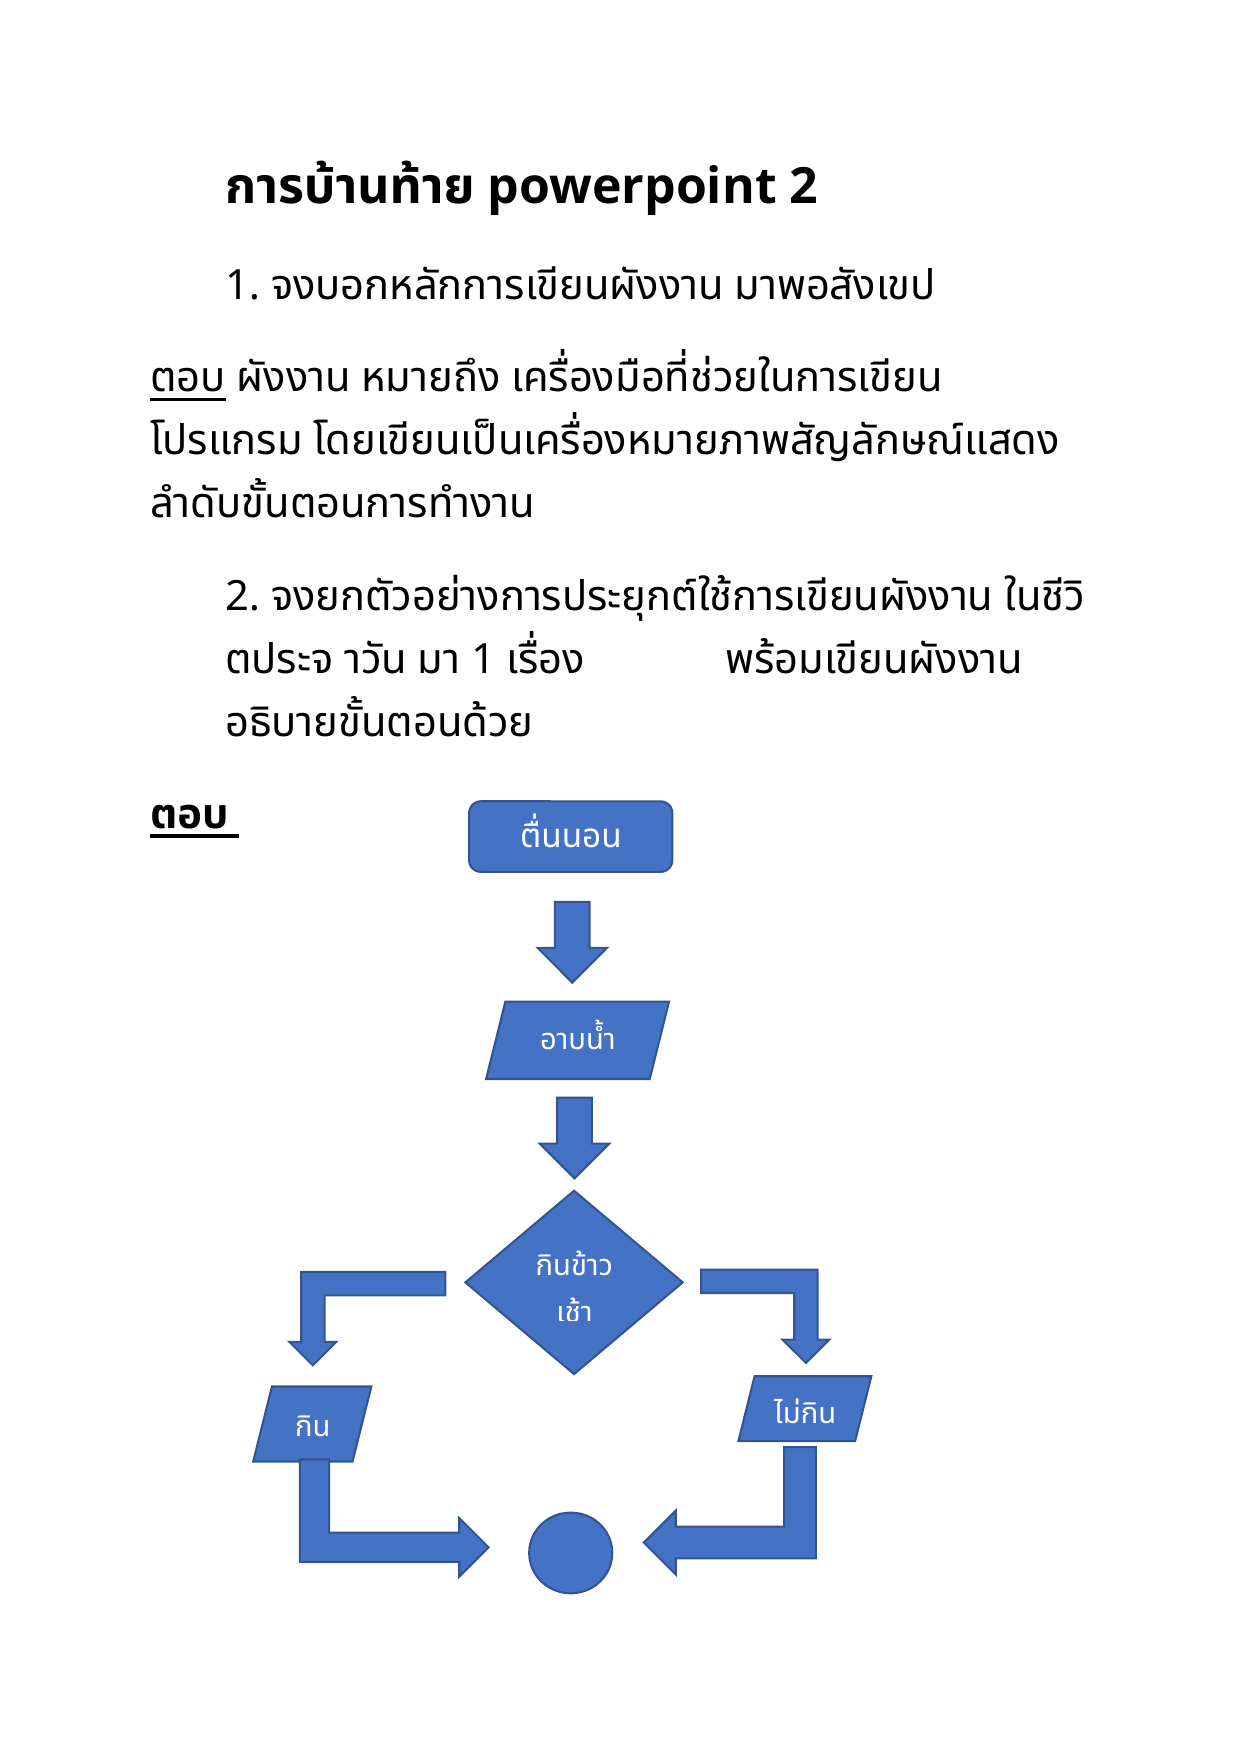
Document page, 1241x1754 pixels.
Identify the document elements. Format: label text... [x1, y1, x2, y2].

subtitle การบ้านท้าย powerpoint 2 [150, 150, 1090, 226]
subtitle 1. จงบอกหลักการเขียนผังงาน มาพอสังเขป [150, 255, 1090, 318]
subtitle 2. จงยกตัวอย่างการประยุกต์ใช้การเขียนผังงาน ในชีวิตประจ าวัน มา 1 เรื่อง พร้อมเขียนผังงาน อธิบายขั้นตอนด้วย [225, 566, 1090, 755]
text ตอบ [150, 784, 1090, 847]
subtitle ตอบ ผังงาน หมายถึง เครื่องมือที่ช่วยในการเขียนโปรแกรม โดยเขียนเป็นเครื่องหมายภาพสัญลักษณ์แสดงลำดับขั้นตอนการทำงาน [150, 348, 1090, 536]
